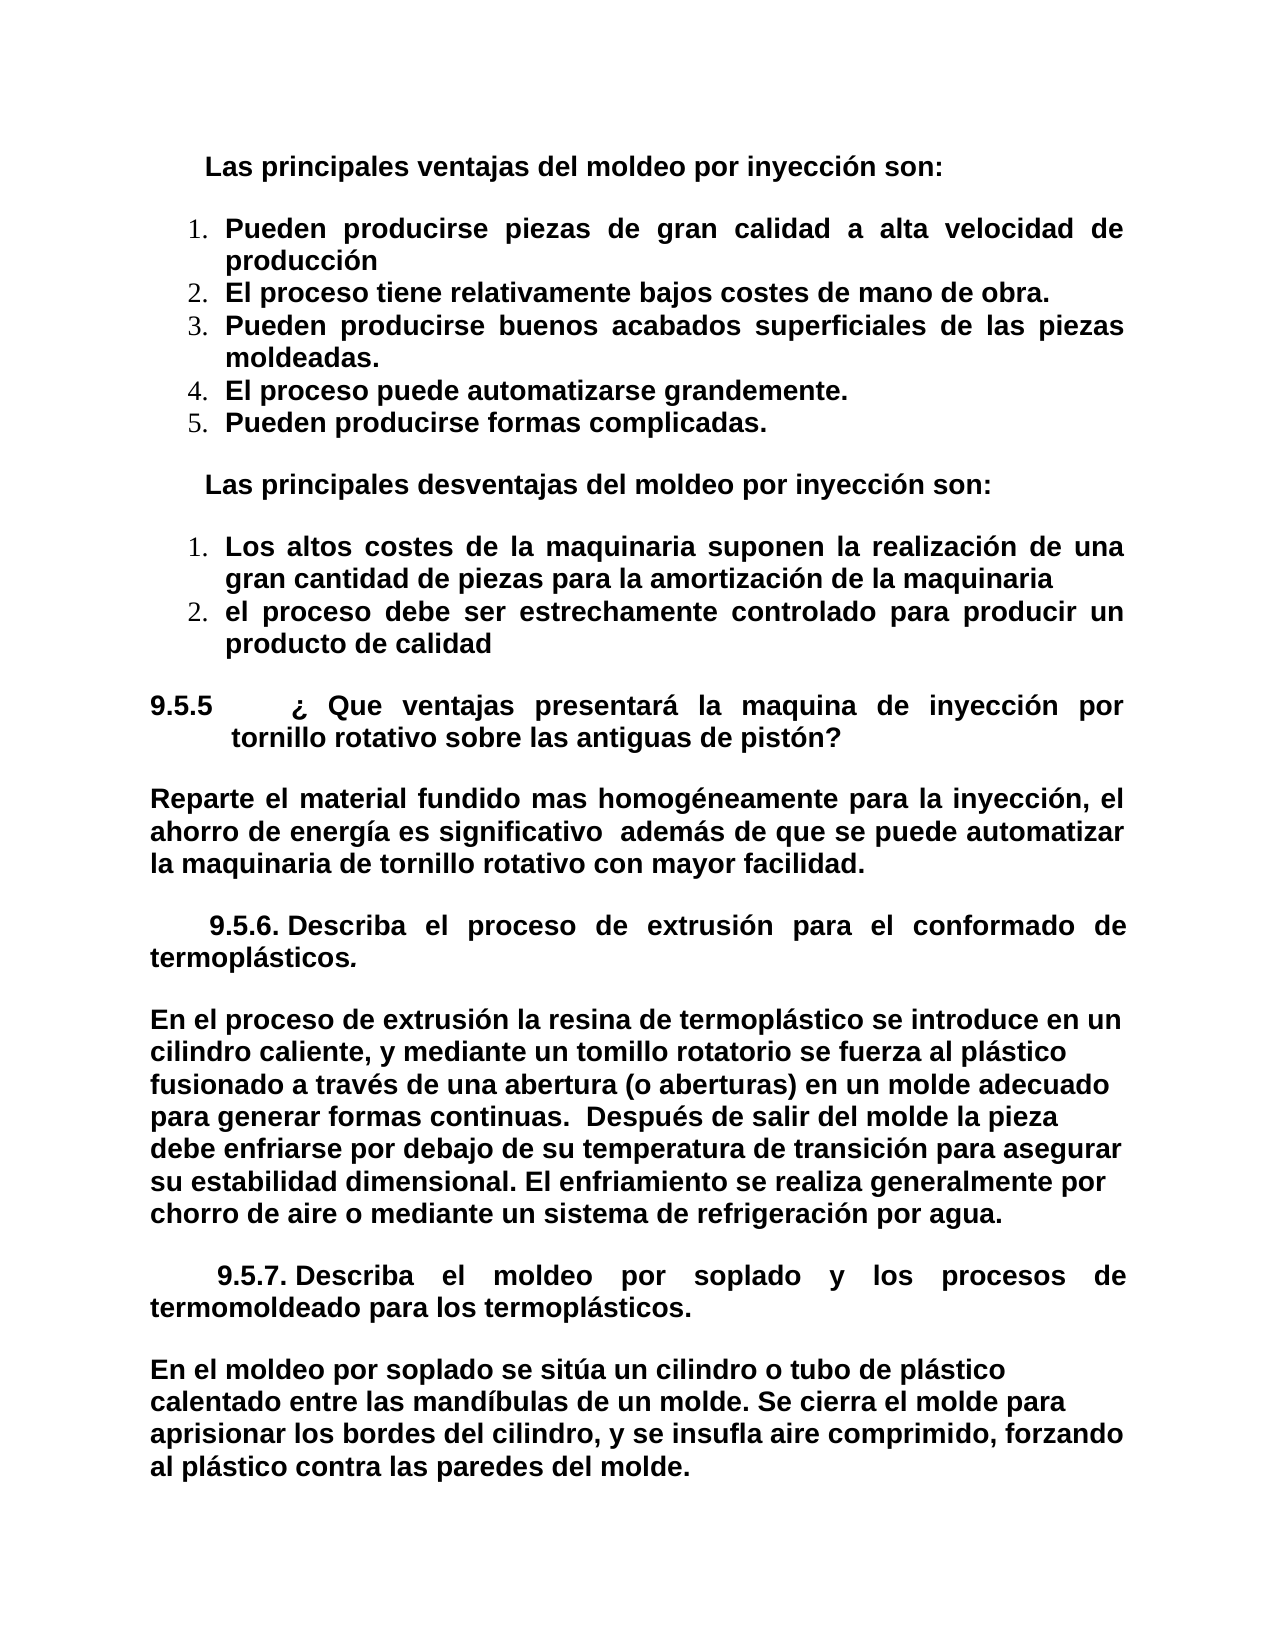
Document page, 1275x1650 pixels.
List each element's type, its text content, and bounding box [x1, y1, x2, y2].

list El proceso tiene relativamente bajos costes de mano de obra. [187, 276, 1125, 309]
text 9.5.6. Describa el proceso de extrusión para el conformado de termoplásticos. [150, 909, 1127, 974]
list Pueden producirse formas complicadas. [187, 406, 1125, 439]
text Las principales ventajas del moldeo por inyección son: [150, 150, 1125, 182]
list El proceso puede automatizarse grandemente. [187, 374, 1125, 406]
text Las principales desventajas del moldeo por inyección son: [150, 468, 1125, 500]
list el proceso debe ser estrechamente controlado para producir un producto de calidad [187, 594, 1125, 659]
list Pueden producirse buenos acabados superficiales de las piezas moldeadas. [187, 309, 1125, 374]
list Pueden producirse piezas de gran calidad a alta velocidad de producción [187, 212, 1125, 276]
text 9.5.7. Describa el moldeo por soplado y los procesos de termomoldeado para los termoplásticos. [150, 1259, 1127, 1323]
text En el moldeo por soplado se sitúa un cilindro o tubo de plástico calentado entre las mandíbulas de un molde. Se cierra el molde para aprisionar los bordes del cilindro, y se insufla aire comprimido, forzando al plástico contra las paredes del molde. [150, 1353, 1125, 1482]
text En el proceso de extrusión la resina de termoplástico se introduce en un cilindro caliente, y mediante un tomillo rotatorio se fuerza al plástico fusionado a través de una abertura (o aberturas) en un molde adecuado para generar formas continuas. Después de salir del molde la pieza debe enfriarse por debajo de su temperatura de transición para asegurar su estabilidad dimensional. El enfriamiento se realiza generalmente por chorro de aire o mediante un sistema de refrigeración por agua. [150, 1003, 1125, 1229]
list Los altos costes de la maquinaria suponen la realización de una gran cantidad de piezas para la amortización de la maquinaria [187, 529, 1125, 594]
text Reparte el material fundido mas homogéneamente para la inyección, el ahorro de energía es significativo además de que se puede automatizar la maquinaria de tornillo rotativo con mayor facilidad. [150, 782, 1125, 880]
text 9.5.5 ¿ Que ventajas presentará la maquina de inyección por tornillo rotativo sobre las antiguas de pistón? [150, 688, 1125, 753]
